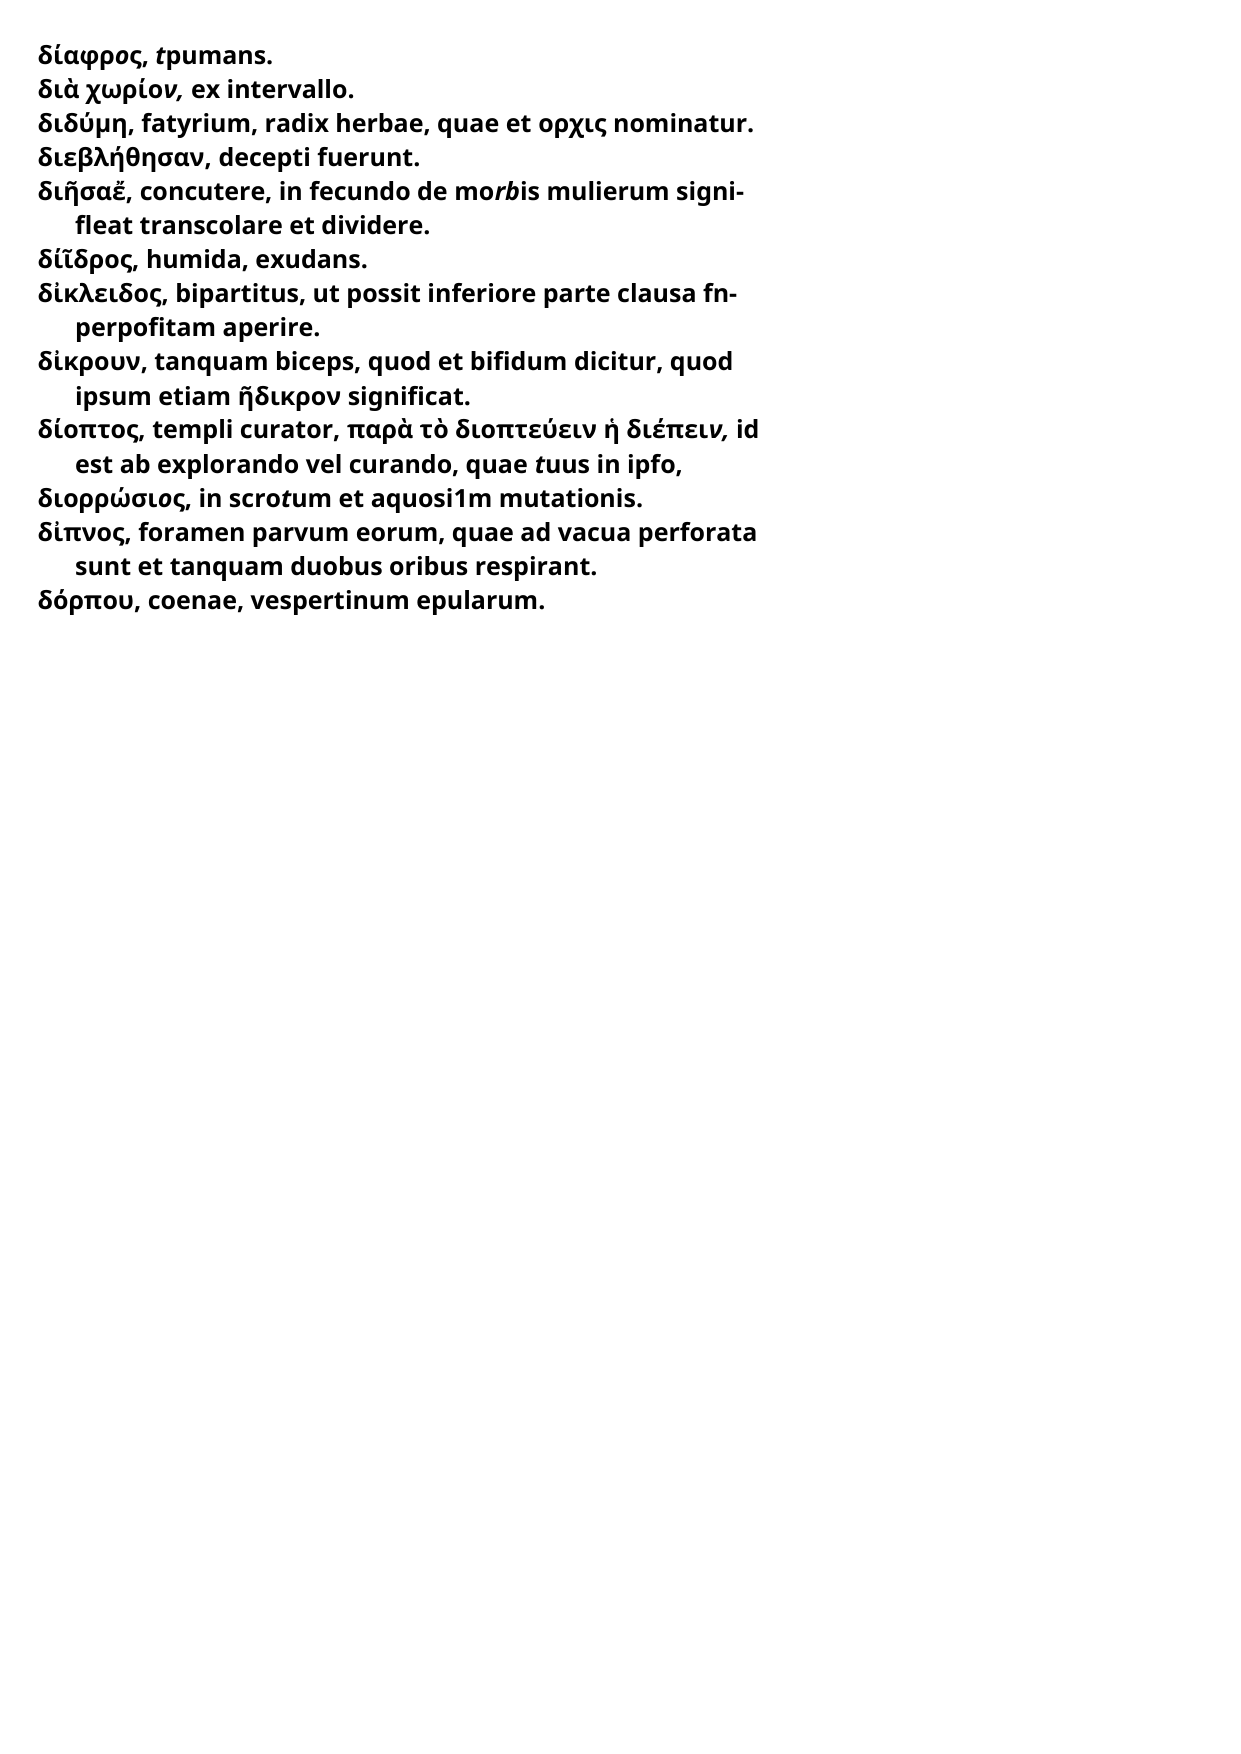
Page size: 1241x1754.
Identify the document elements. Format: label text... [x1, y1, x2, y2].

text δἰπνος, foramen parvum eorum, quae ad vacua perforata sunt et tanquam duobus oribus respirant. [37, 514, 1203, 582]
text δίαφρος, tpumans. [37, 37, 1203, 72]
text διὰ χωρίον, ex intervallo. [37, 72, 1203, 106]
text δόρπου, coenae, vespertinum epularum. [37, 582, 1203, 617]
text δίῖδρος, humida, exudans. [37, 242, 1203, 276]
text διδύμη, fatyrium, radix herbae, quae et ορχις nominatur. [37, 106, 1203, 140]
text διεβλήθησαν, decepti fuerunt. [37, 140, 1203, 174]
text δίοπτος, templi curator, παρὰ τὸ διοπτεύειν ἡ διέπειν, id est ab explorando vel curando, quae tuus in ipfo, [37, 412, 1203, 480]
text διῆσαἔ, concutere, in fecundo de morbis mulierum signi- fleat transcolare et dividere. [37, 174, 1203, 242]
text διορρώσιος, in scrotum et aquosi1m mutationis. [37, 480, 1203, 514]
text δἰκρουν, tanquam biceps, quod et bifidum dicitur, quod ipsum etiam ῆδικρον significat. [37, 344, 1203, 412]
text δἰκλειδος, bipartitus, ut possit inferiore parte clausa fn- perpofitam aperire. [37, 276, 1203, 344]
